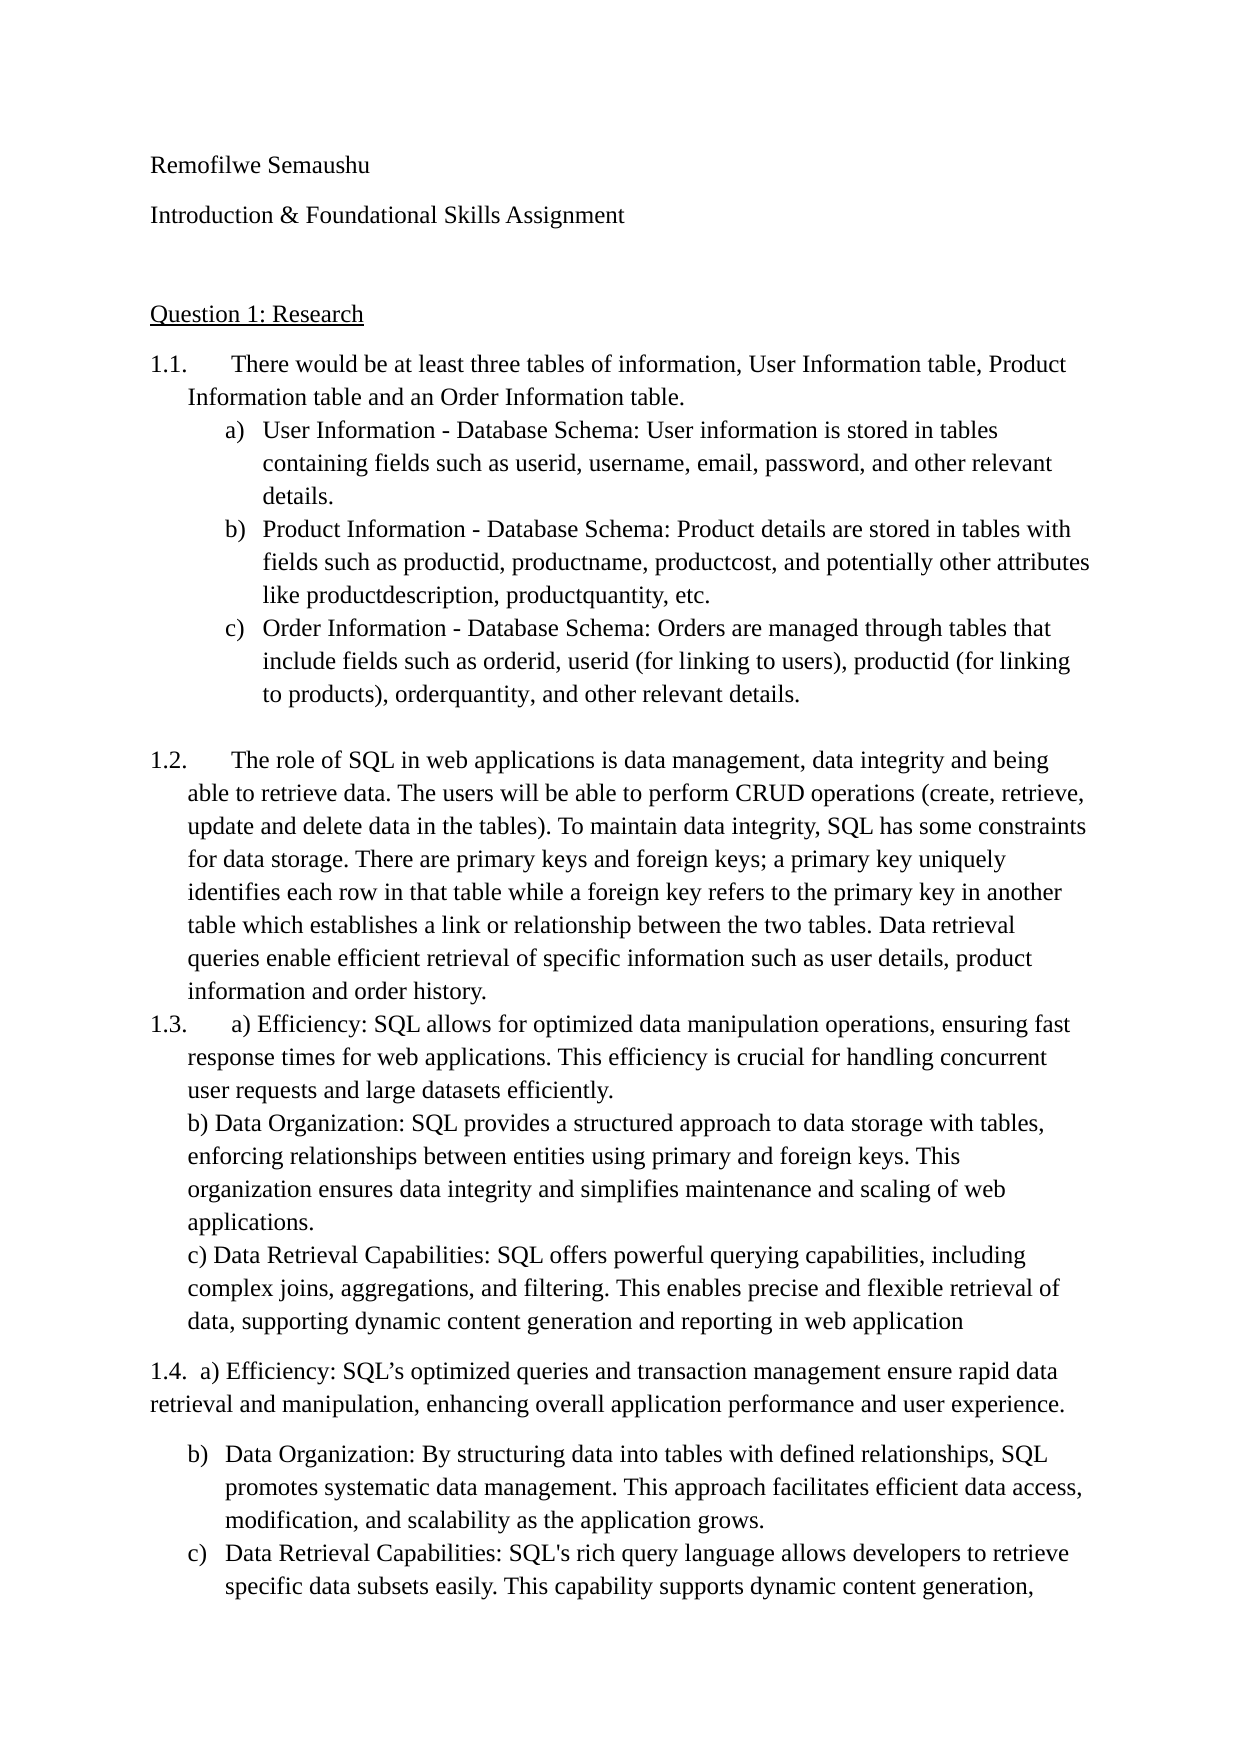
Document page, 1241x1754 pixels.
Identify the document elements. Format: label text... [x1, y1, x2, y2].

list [187, 1538, 1090, 1599]
list b) Data Organization: SQL provides a structured approach to data storage with tables, enforcing relationships between entities using primary and foreign keys. This organization ensures data integrity and simplifies maintenance and scaling of web applications. [187, 1108, 1090, 1236]
list User Information - Database Schema: User information is stored in tables containing fields such as userid, username, email, password, and other relevant details. [225, 415, 1090, 509]
list Data Organization: By structuring data into tables with defined relationships, SQL promotes systematic data management. This approach facilitates efficient data access, modification, and scalability as the application grows. [187, 1439, 1090, 1533]
list a) Efficiency: SQL allows for optimized data manipulation operations, ensuring fast response times for web applications. This efficiency is crucial for handling concurrent user requests and large datasets efficiently. [150, 1009, 1090, 1104]
text Introduction & Foundational Skills Assignment [150, 200, 1090, 228]
text Remofilwe Semaushu [150, 150, 1090, 179]
list Order Information - Database Schema: Orders are managed through tables that include fields such as orderid, userid (for linking to users), productid (for linking to products), orderquantity, and other relevant details. [225, 613, 1090, 708]
list Product Information - Database Schema: Product details are stored in tables with fields such as productid, productname, productcost, and potentially other attributes like productdescription, productquantity, etc. [225, 514, 1090, 609]
list There would be at least three tables of information, User Information table, Product Information table and an Order Information table. [150, 349, 1090, 411]
text Question 1: Research [150, 299, 1090, 328]
list c) Data Retrieval Capabilities: SQL offers powerful querying capabilities, including complex joins, aggregations, and filtering. This enables precise and flexible retrieval of data, supporting dynamic content generation and reporting in web application [187, 1240, 1090, 1335]
list The role of SQL in web applications is data management, data integrity and being able to retrieve data. The users will be able to perform CRUD operations (create, retrieve, update and delete data in the tables). To maintain data integrity, SQL has some constraints for data storage. There are primary keys and foreign keys; a primary key uniquely identifies each row in that table while a foreign key refers to the primary key in another table which establishes a link or relationship between the two tables. Data retrieval queries enable efficient retrieval of specific information such as user details, product information and order history. [150, 745, 1090, 1005]
text 1.4. a) Efficiency: SQL’s optimized queries and transaction management ensure rapid data retrieval and manipulation, enhancing overall application performance and user experience. [150, 1356, 1090, 1418]
